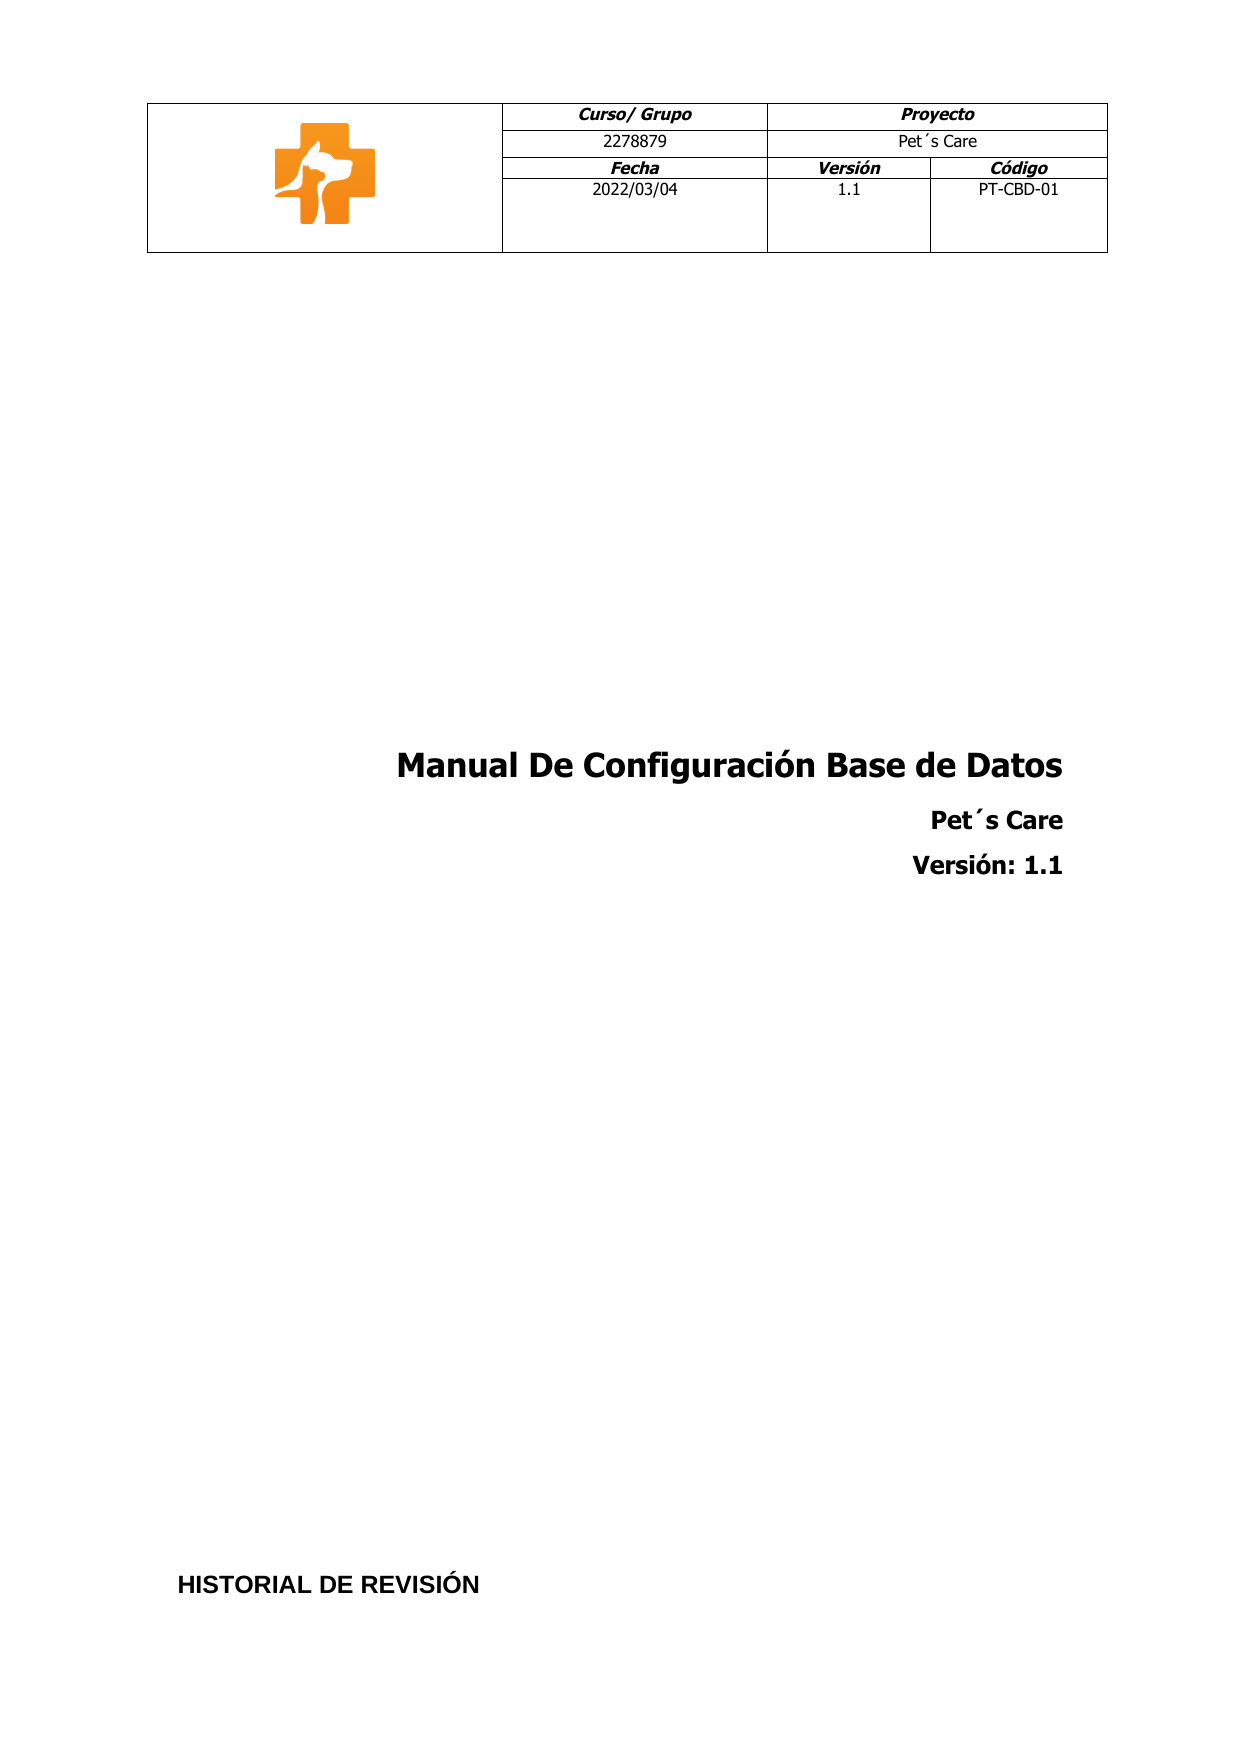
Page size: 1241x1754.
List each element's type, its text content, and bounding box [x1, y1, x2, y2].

text Versión: 1.1 [177, 849, 1063, 880]
text Pet´s Care [177, 804, 1063, 834]
text HISTORIAL DE REVISIÓN [177, 1570, 1063, 1598]
text Manual De Configuración Base de Datos [177, 744, 1063, 784]
picture [275, 123, 375, 224]
